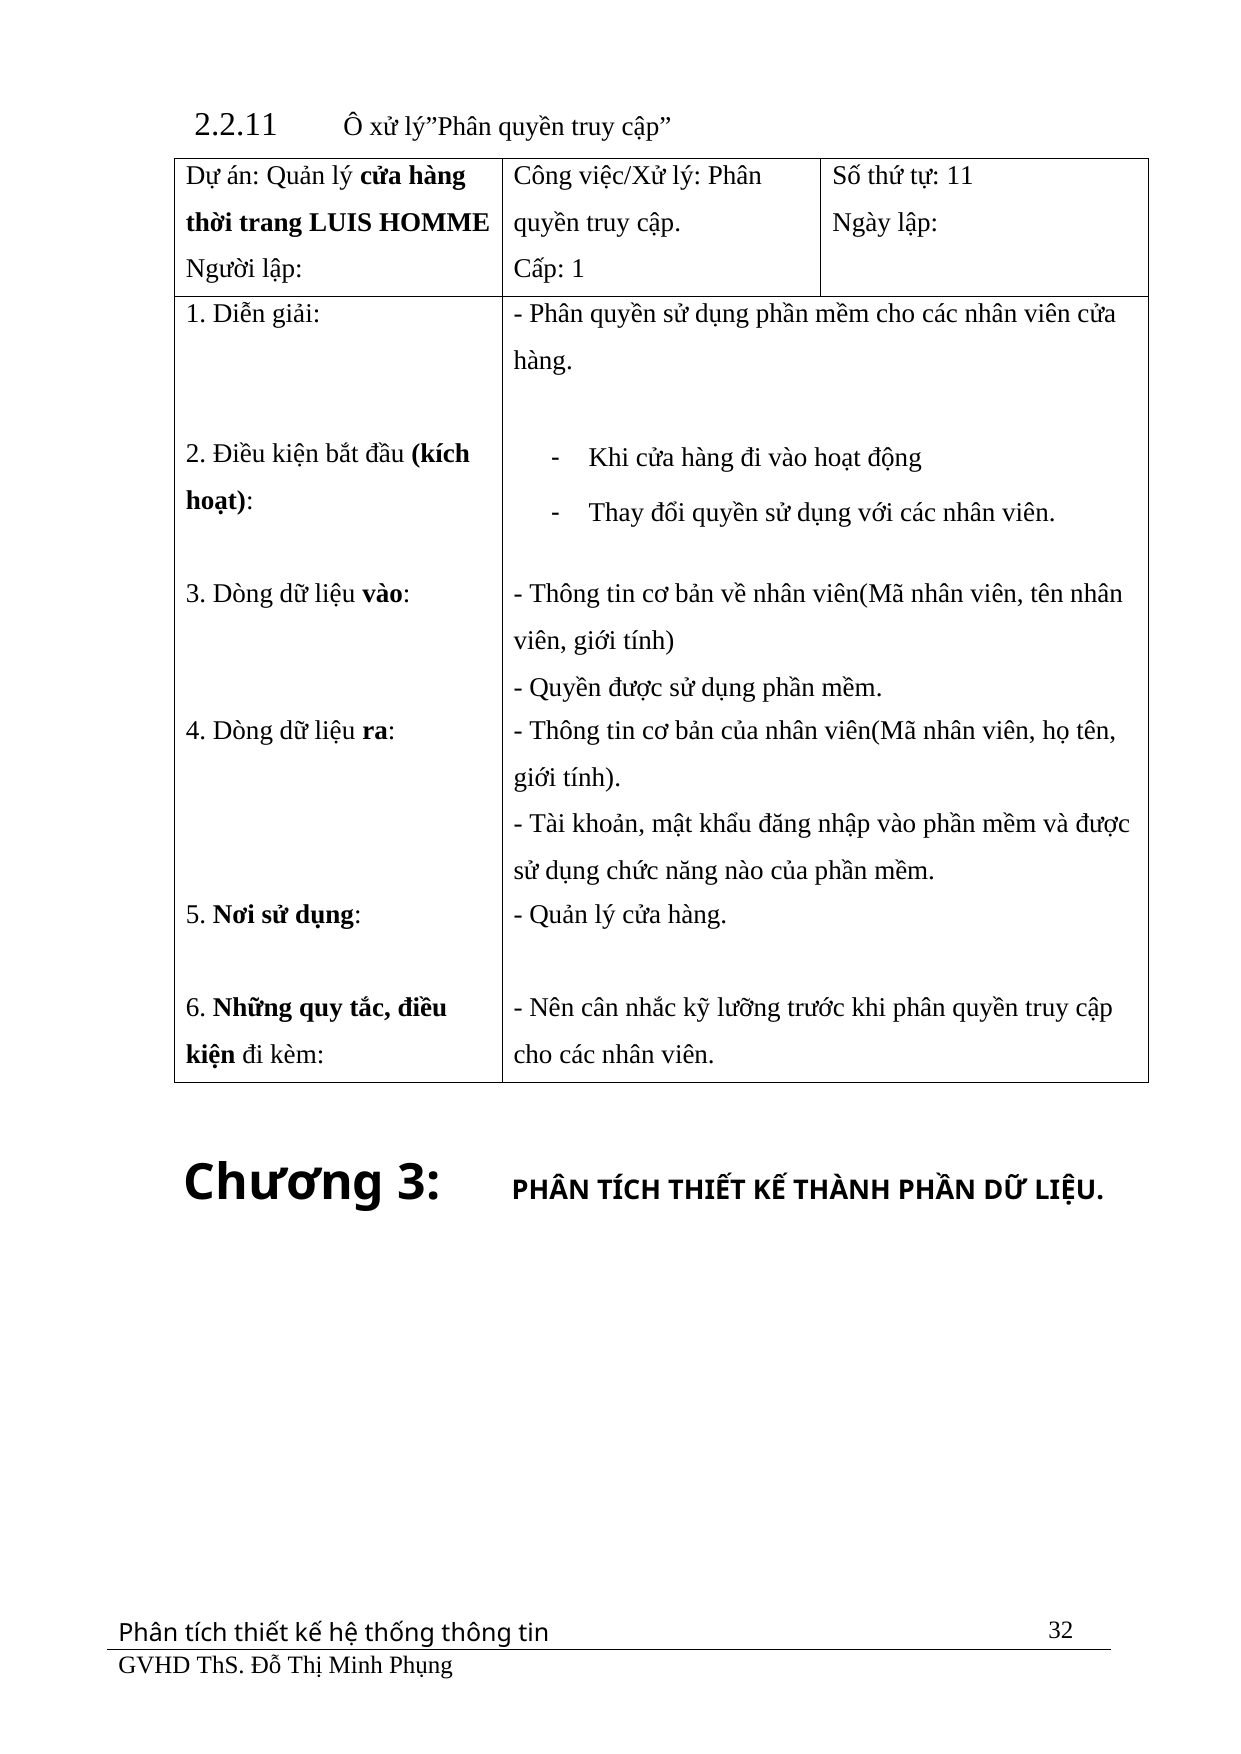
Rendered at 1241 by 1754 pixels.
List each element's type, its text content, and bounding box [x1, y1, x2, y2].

table_header Dự án: Quản lý cửa hàng thời trang LUIS HOMME Người lập: [175, 159, 502, 296]
table_header Số thứ tự: 11 Ngày lập: [821, 159, 1148, 296]
table_cell - Nên cân nhắc kỹ lưỡng trước khi phân quyền truy cập cho các nhân viên. [503, 991, 1148, 1082]
table_cell 3. Dòng dữ liệu vào: [175, 577, 502, 714]
table_cell Khi cửa hàng đi vào hoạt động Thay đổi quyền sử dụng với các nhân viên. [503, 437, 1148, 577]
table_cell 5. Nơi sử dụng: [175, 898, 502, 991]
table_cell - Thông tin cơ bản của nhân viên(Mã nhân viên, họ tên, giới tính). - Tài khoản, mật khẩu đăng nhập vào phần mềm và được sử dụng chức năng nào của phần mềm. [503, 714, 1148, 898]
table_cell - Phân quyền sử dụng phần mềm cho các nhân viên cửa hàng. [503, 297, 1148, 437]
table_cell - Thông tin cơ bản về nhân viên(Mã nhân viên, tên nhân viên, giới tính) - Quyền được sử dụng phần mềm. [503, 577, 1148, 714]
table_cell 1. Diễn giải: [175, 297, 502, 437]
table_header Công việc/Xử lý: Phân quyền truy cập. Cấp: 1 [503, 159, 820, 296]
table_cell 2. Điều kiện bắt đầu (kích hoạt): [175, 437, 502, 577]
list PHÂN TÍCH THIẾT KẾ THÀNH PHẦN DỮ LIỆU. [165, 1146, 1122, 1214]
table_cell 6. Những quy tắc, điều kiện đi kèm: [175, 991, 502, 1082]
table_cell 4. Dòng dữ liệu ra: [175, 714, 502, 898]
table_cell - Quản lý cửa hàng. [503, 898, 1148, 991]
list Ô xử lý”Phân quyền truy cập” [277, 104, 1122, 142]
